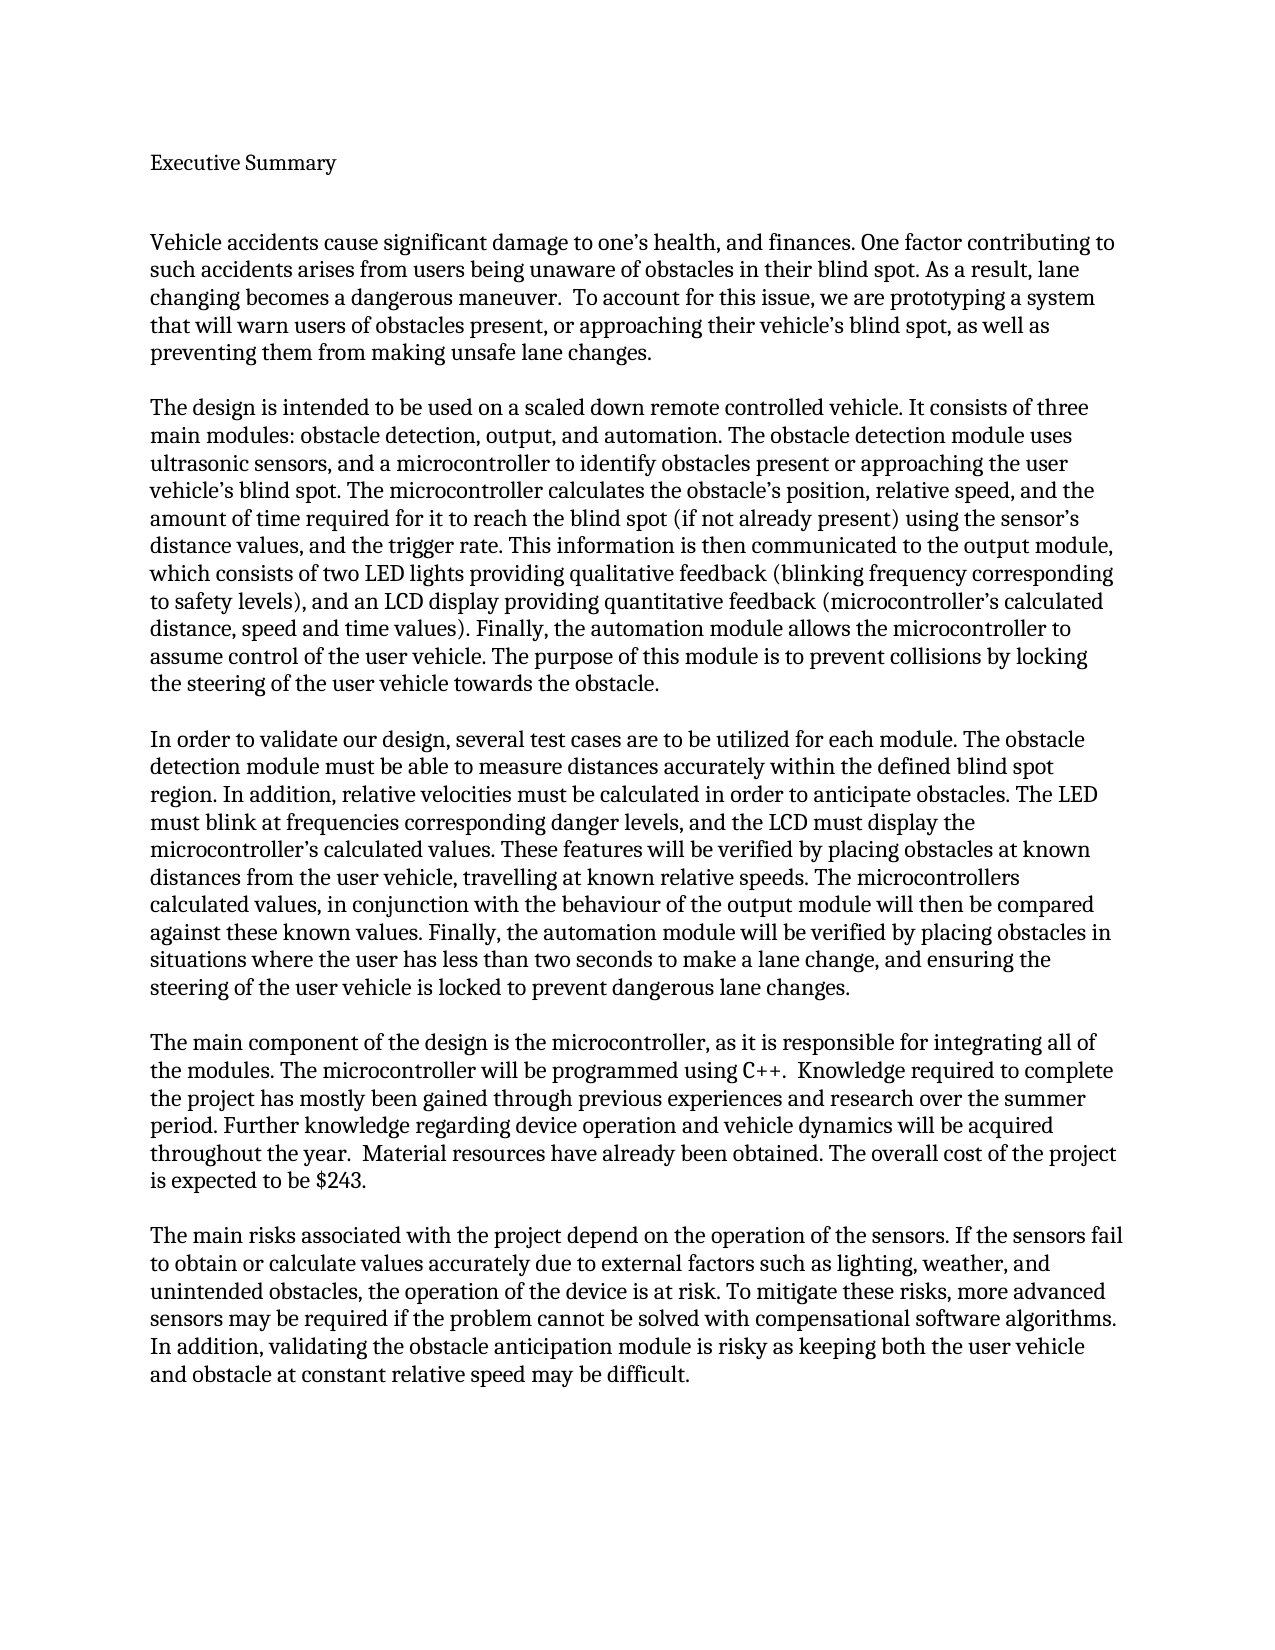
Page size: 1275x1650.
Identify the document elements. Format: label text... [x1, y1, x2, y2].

text Executive Summary [150, 150, 1125, 176]
text Vehicle accidents cause significant damage to one’s health, and finances. One factor contributing to such accidents arises from users being unaware of obstacles in their blind spot. As a result, lane changing becomes a dangerous maneuver. To account for this issue, we are prototyping a system that will warn users of obstacles present, or approaching their vehicle’s blind spot, as well as preventing them from making unsafe lane changes. [150, 229, 1125, 367]
text The design is intended to be used on a scaled down remote controlled vehicle. It consists of three main modules: obstacle detection, output, and automation. The obstacle detection module uses ultrasonic sensors, and a microcontroller to identify obstacles present or approaching the user vehicle’s blind spot. The microcontroller calculates the obstacle’s position, relative speed, and the amount of time required for it to reach the blind spot (if not already present) using the sensor’s distance values, and the trigger rate. This information is then communicated to the output module, which consists of two LED lights providing qualitative feedback (blinking frequency corresponding to safety levels), and an LCD display providing quantitative feedback (microcontroller’s calculated distance, speed and time values). Finally, the automation module allows the microcontroller to assume control of the user vehicle. The purpose of this module is to prevent collisions by locking the steering of the user vehicle towards the obstacle. [150, 394, 1125, 698]
text The main component of the design is the microcontroller, as it is responsible for integrating all of the modules. The microcontroller will be programmed using C++. Knowledge required to complete the project has mostly been gained through previous experiences and research over the summer period. Further knowledge regarding device operation and vehicle dynamics will be acquired throughout the year. Material resources have already been obtained. The overall cost of the project is expected to be $243. [150, 1029, 1125, 1195]
text The main risks associated with the project depend on the operation of the sensors. If the sensors fail to obtain or calculate values accurately due to external factors such as lighting, weather, and unintended obstacles, the operation of the device is at risk. To mitigate these risks, more advanced sensors may be required if the problem cannot be solved with compensational software algorithms. In addition, validating the obstacle anticipation module is risky as keeping both the user vehicle and obstacle at constant relative speed may be difficult. [150, 1222, 1125, 1388]
text In order to validate our design, several test cases are to be utilized for each module. The obstacle detection module must be able to measure distances accurately within the defined blind spot region. In addition, relative velocities must be calculated in order to anticipate obstacles. The LED must blink at frequencies corresponding danger levels, and the LCD must display the microcontroller’s calculated values. These features will be verified by placing obstacles at known distances from the user vehicle, travelling at known relative speeds. The microcontrollers calculated values, in conjunction with the behaviour of the output module will then be compared against these known values. Finally, the automation module will be verified by placing obstacles in situations where the user has less than two seconds to make a lane change, and ensuring the steering of the user vehicle is locked to prevent dangerous lane changes. [150, 726, 1125, 1002]
